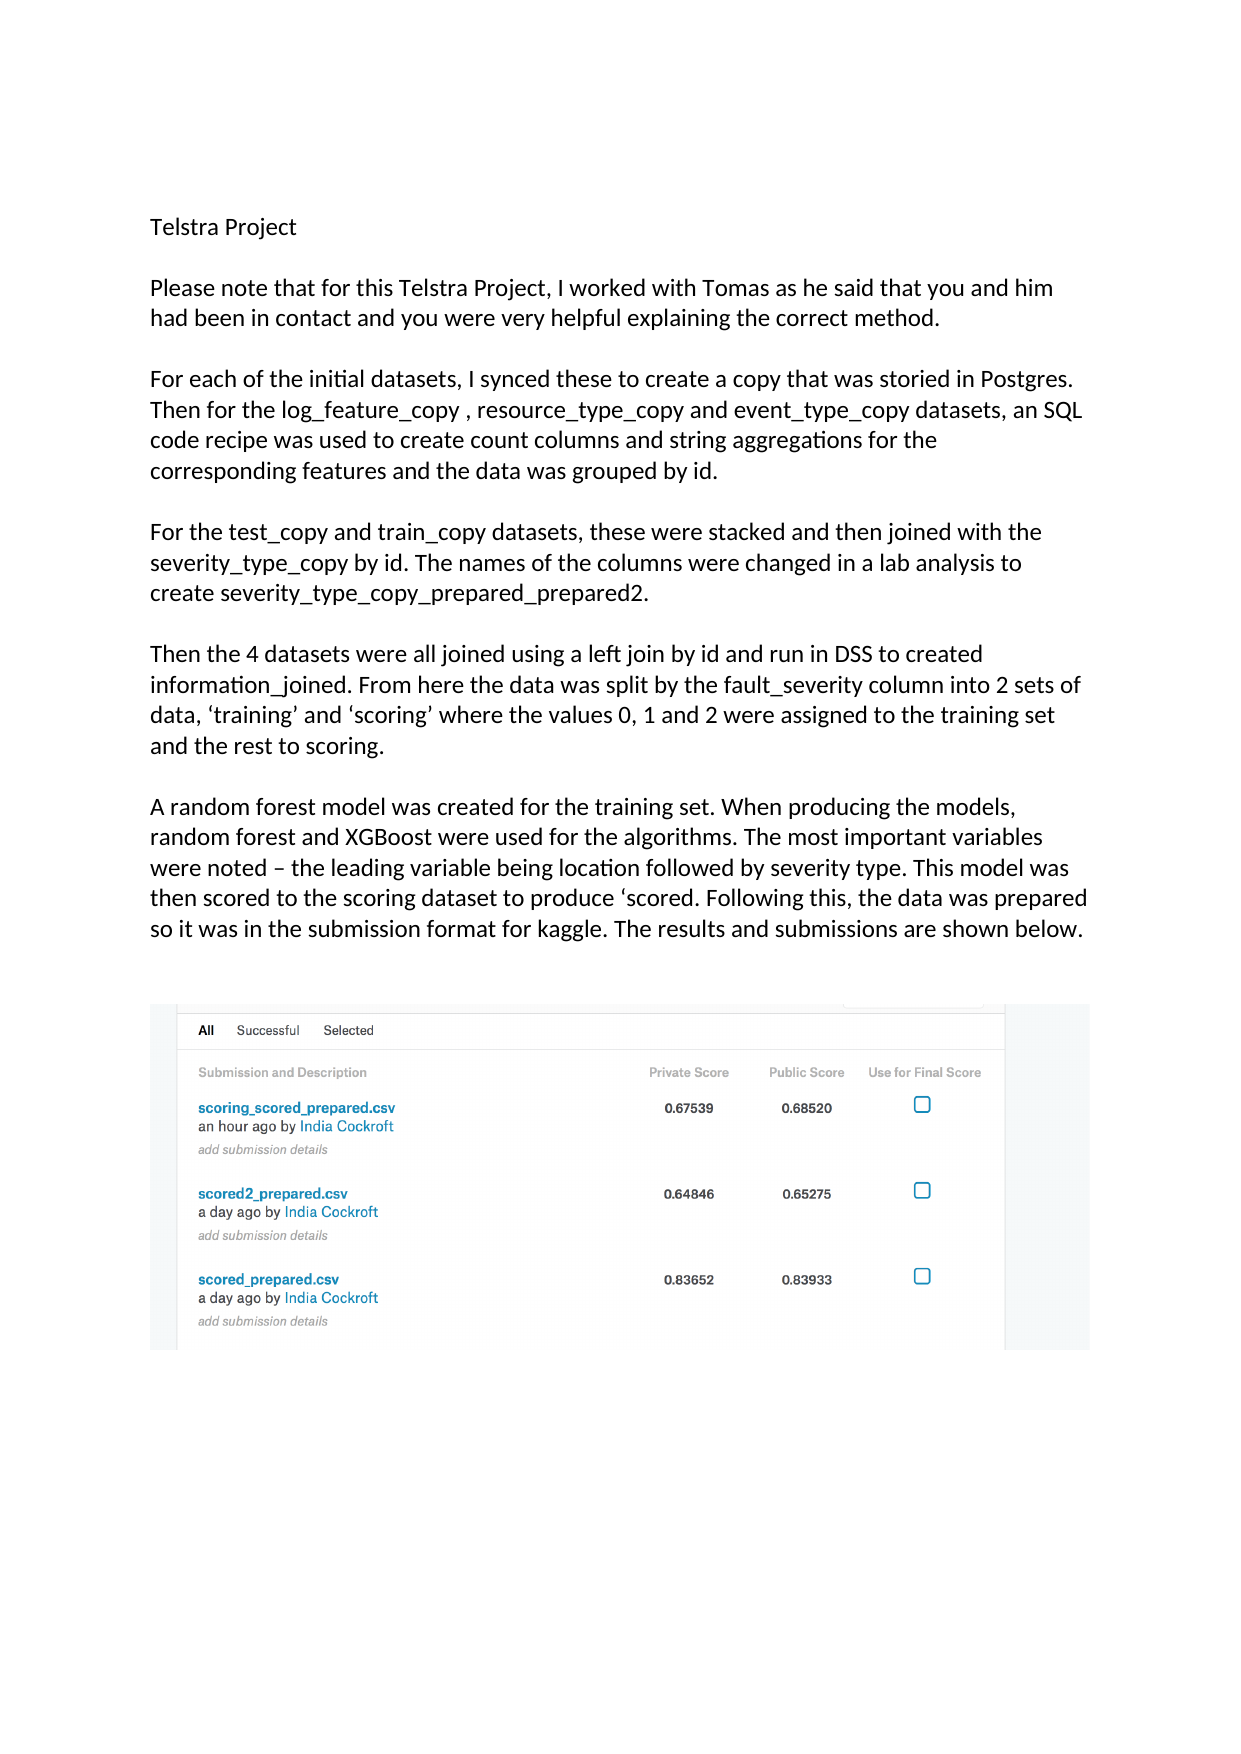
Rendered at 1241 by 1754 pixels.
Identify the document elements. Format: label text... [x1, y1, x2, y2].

text Telstra Project [150, 211, 1090, 242]
text A random forest model was created for the training set. When producing the models, random forest and XGBoost were used for the algorithms. The most important variables were noted – the leading variable being location followed by severity type. This model was then scored to the scoring dataset to produce ‘scored. Following this, the data was prepared so it was in the submission format for kaggle. The results and submissions are shown below. [150, 791, 1090, 943]
text For the test_copy and train_copy datasets, these were stacked and then joined with the severity_type_copy by id. The names of the columns were changed in a lab analysis to create severity_type_copy_prepared_prepared2. [150, 516, 1090, 608]
text Then the 4 datasets were all joined using a left join by id and run in DSS to created information_joined. From here the data was split by the fault_severity column into 2 sets of data, ‘training’ and ‘scoring’ where the values 0, 1 and 2 were assigned to the training set and the rest to scoring. [150, 638, 1090, 760]
picture [150, 1004, 1090, 1350]
text For each of the initial datasets, I synced these to create a copy that was storied in Postgres. Then for the log_feature_copy , resource_type_copy and event_type_copy datasets, an SQL code recipe was used to create count columns and string aggregations for the corresponding features and the data was grouped by id. [150, 364, 1090, 486]
text Please note that for this Telstra Project, I worked with Tomas as he said that you and him had been in contact and you were very helpful explaining the correct method. [150, 272, 1090, 333]
